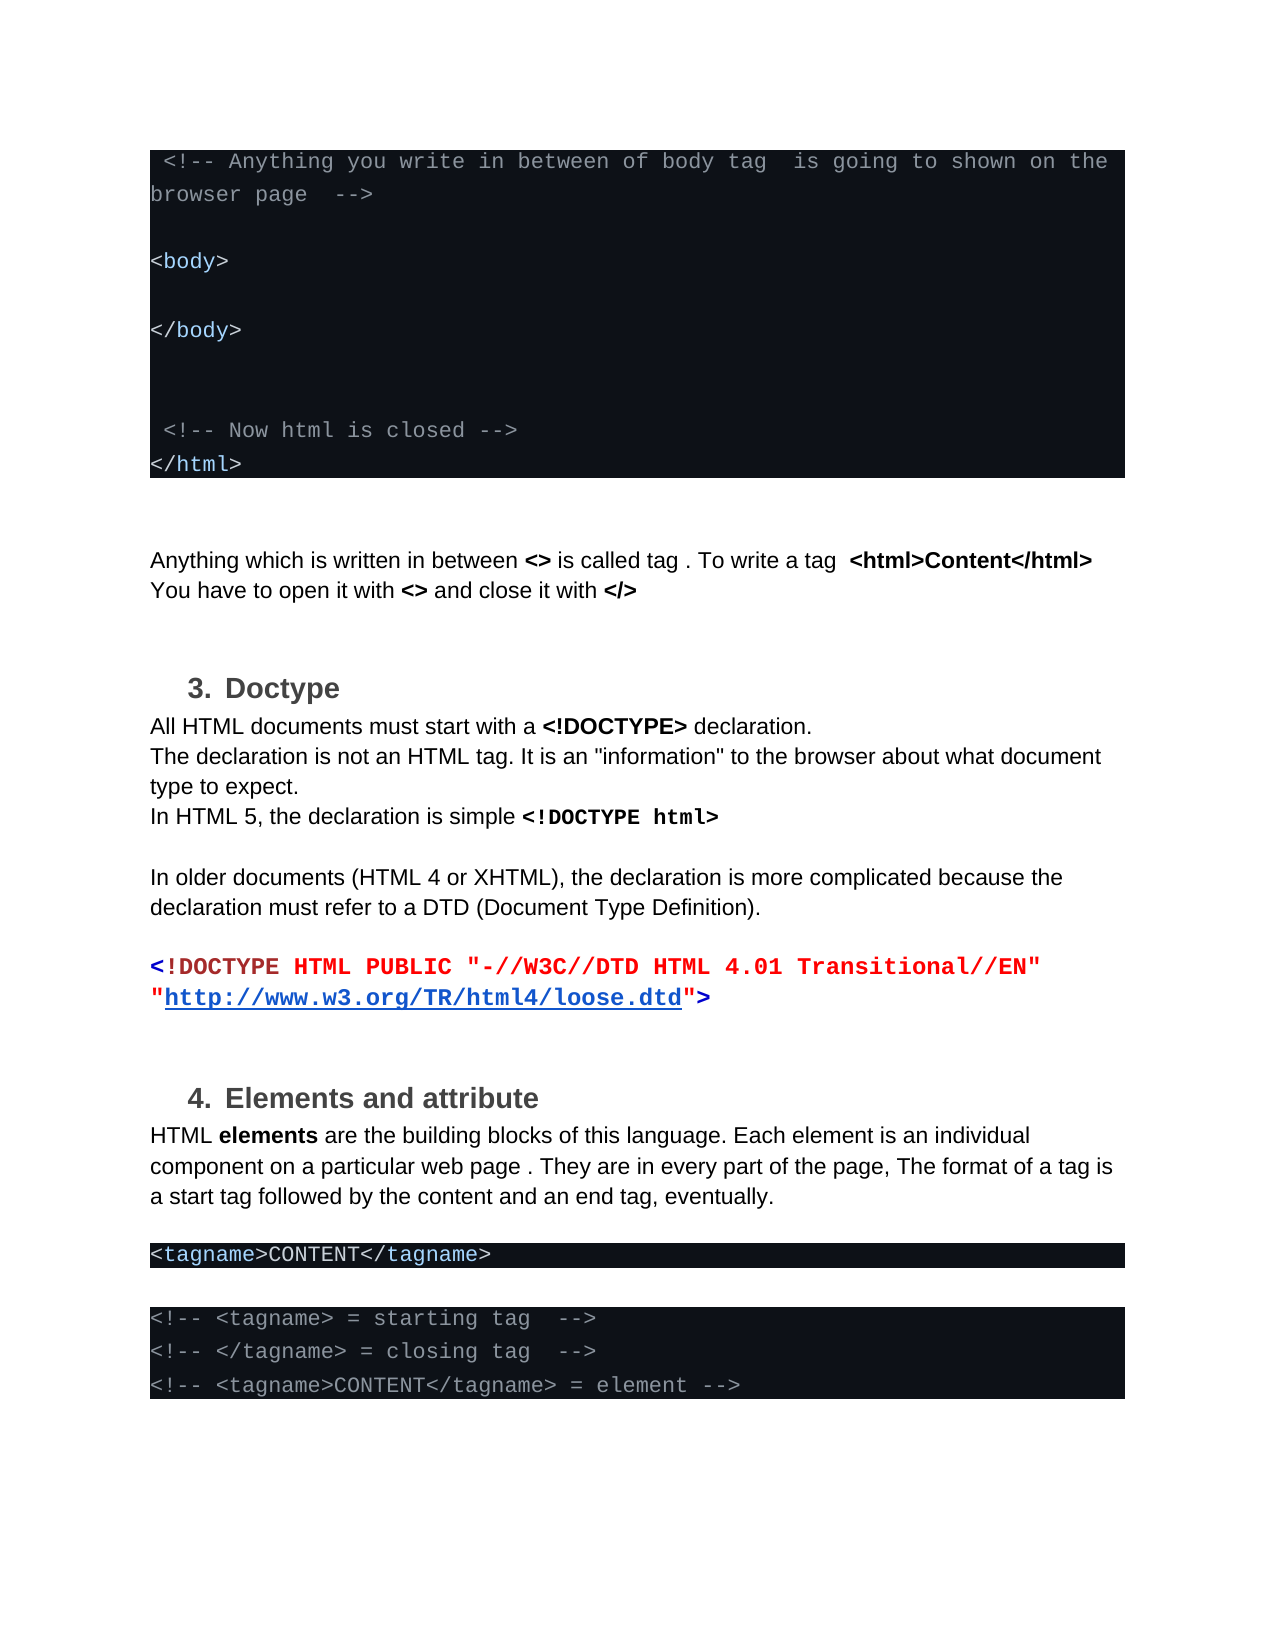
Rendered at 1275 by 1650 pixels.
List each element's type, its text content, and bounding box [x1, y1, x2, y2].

text Anything which is written in between <> is called tag . To write a tag <html>Content</html> [150, 547, 1125, 573]
subtitle Elements and attribute [187, 1081, 1125, 1114]
subtitle Doctype [187, 671, 1125, 704]
text HTML elements are the building blocks of this language. Each element is an individual component on a particular web page . They are in every part of the page, The format of a tag is a start tag followed by the content and an end tag, eventually. [150, 1122, 1125, 1209]
text The declaration is not an HTML tag. It is an "information" to the browser about what document type to expect. [150, 743, 1125, 799]
text <!-- <tagname> = starting tag --> [150, 1307, 1125, 1332]
text <!DOCTYPE HTML PUBLIC "-//W3C//DTD HTML 4.01 Transitional//EN" "http://www.w3.org/TR/html4/loose.dtd"> [150, 954, 1125, 1013]
text <!-- Anything you write in between of body tag is going to shown on the browser page --> [150, 150, 1125, 208]
text All HTML documents must start with a <!DOCTYPE> declaration. [150, 713, 1125, 739]
text You have to open it with <> and close it with </> [150, 577, 1125, 603]
text <body> [150, 250, 1125, 275]
text <!-- <tagname>CONTENT</tagname> = element --> [150, 1374, 1125, 1399]
text In HTML 5, the declaration is simple <!DOCTYPE html> [150, 803, 1125, 831]
text </body> [150, 319, 1125, 344]
text <!-- Now html is closed --> [150, 419, 1125, 444]
text In older documents (HTML 4 or XHTML), the declaration is more complicated because the declaration must refer to a DTD (Document Type Definition). [150, 864, 1125, 921]
text <tagname>CONTENT</tagname> [150, 1243, 1125, 1268]
text <!-- </tagname> = closing tag --> [150, 1340, 1125, 1365]
text </html> [150, 453, 1125, 478]
